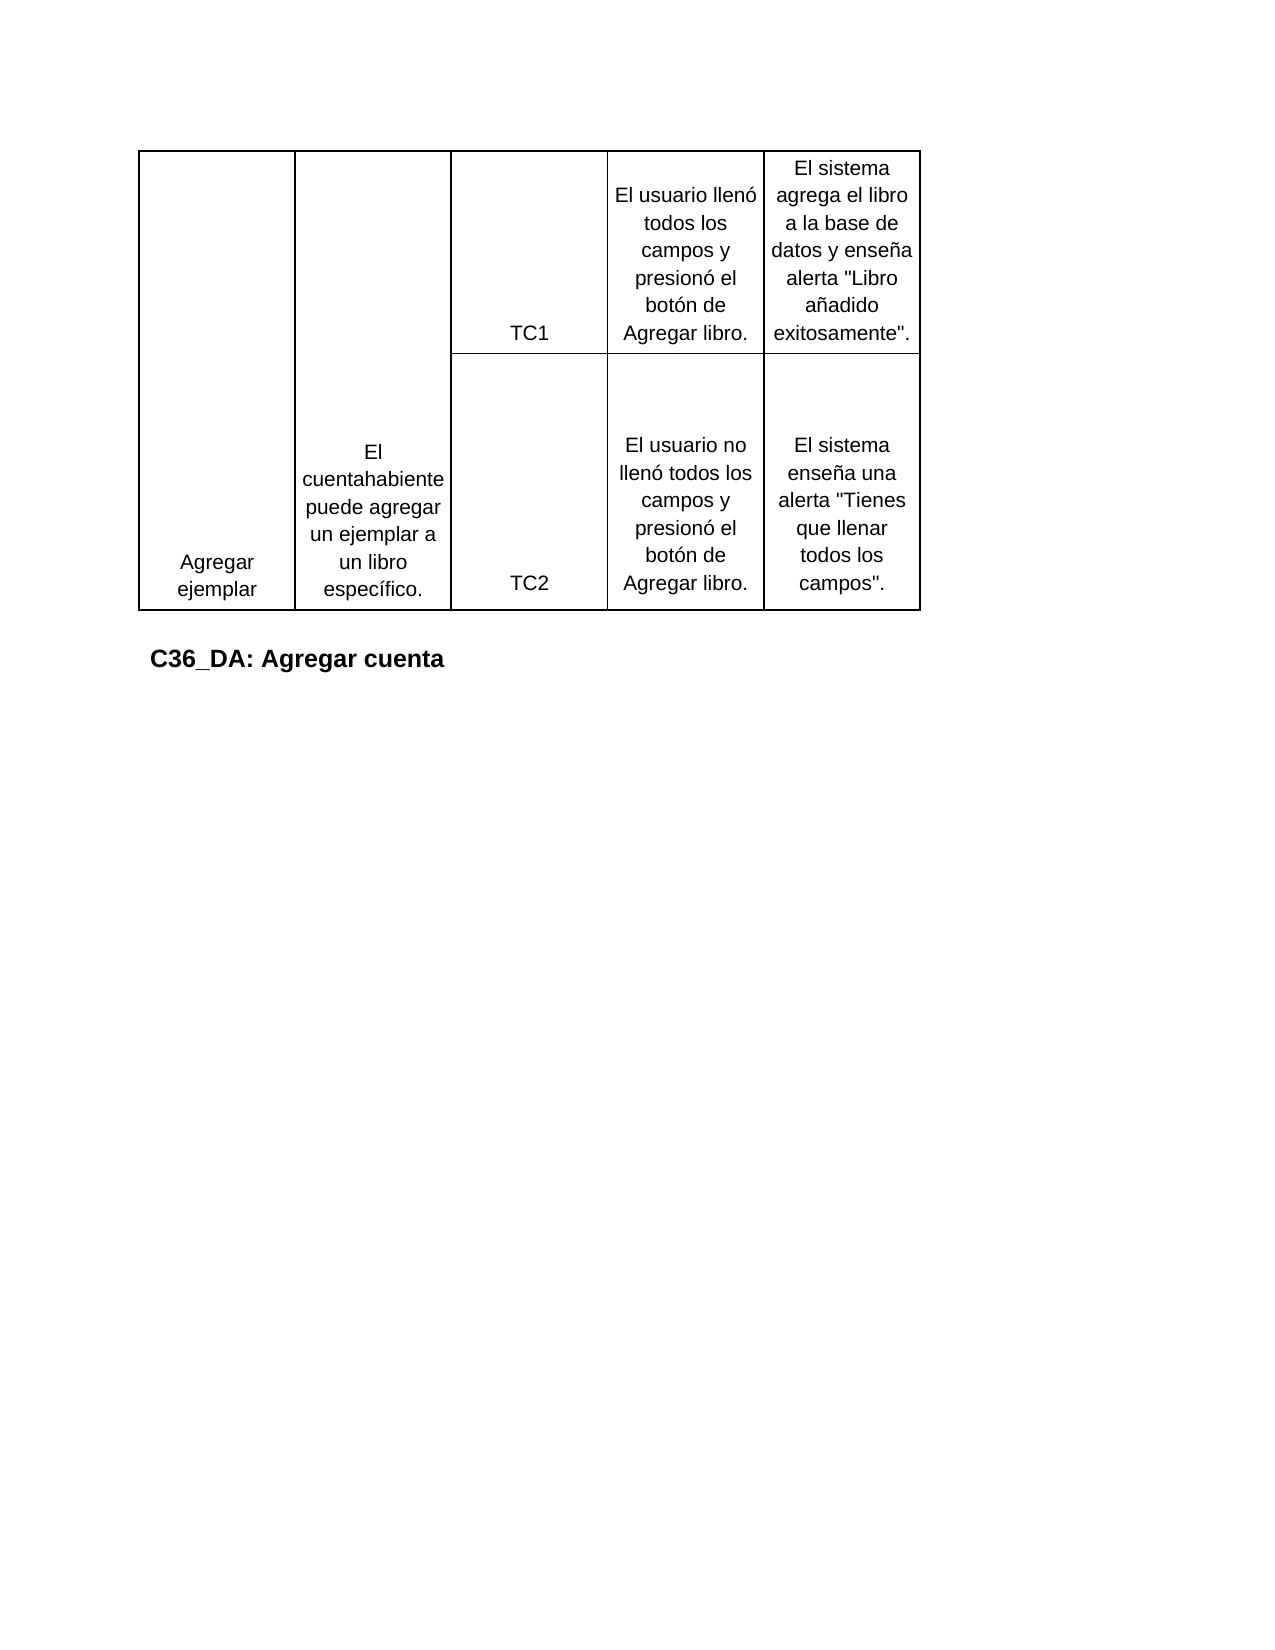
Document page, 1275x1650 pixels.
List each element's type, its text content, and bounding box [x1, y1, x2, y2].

table_cell TC2 [452, 354, 607, 609]
table_cell El usuario llenó todos los campos y presionó el botón de Agregar libro. [608, 152, 763, 353]
text C36_DA: Agregar cuenta [150, 643, 1125, 672]
table_cell Agregar ejemplar [140, 152, 294, 609]
table_cell El cuentahabiente puede agregar un ejemplar a un libro específico. [296, 152, 450, 609]
table_cell TC1 [452, 152, 607, 353]
table_cell El usuario no llenó todos los campos y presionó el botón de Agregar libro. [608, 354, 763, 609]
table_cell El sistema agrega el libro a la base de datos y enseña alerta "Libro añadido exitosamente". [765, 152, 919, 353]
table_cell El sistema enseña una alerta "Tienes que llenar todos los campos". [765, 354, 919, 609]
